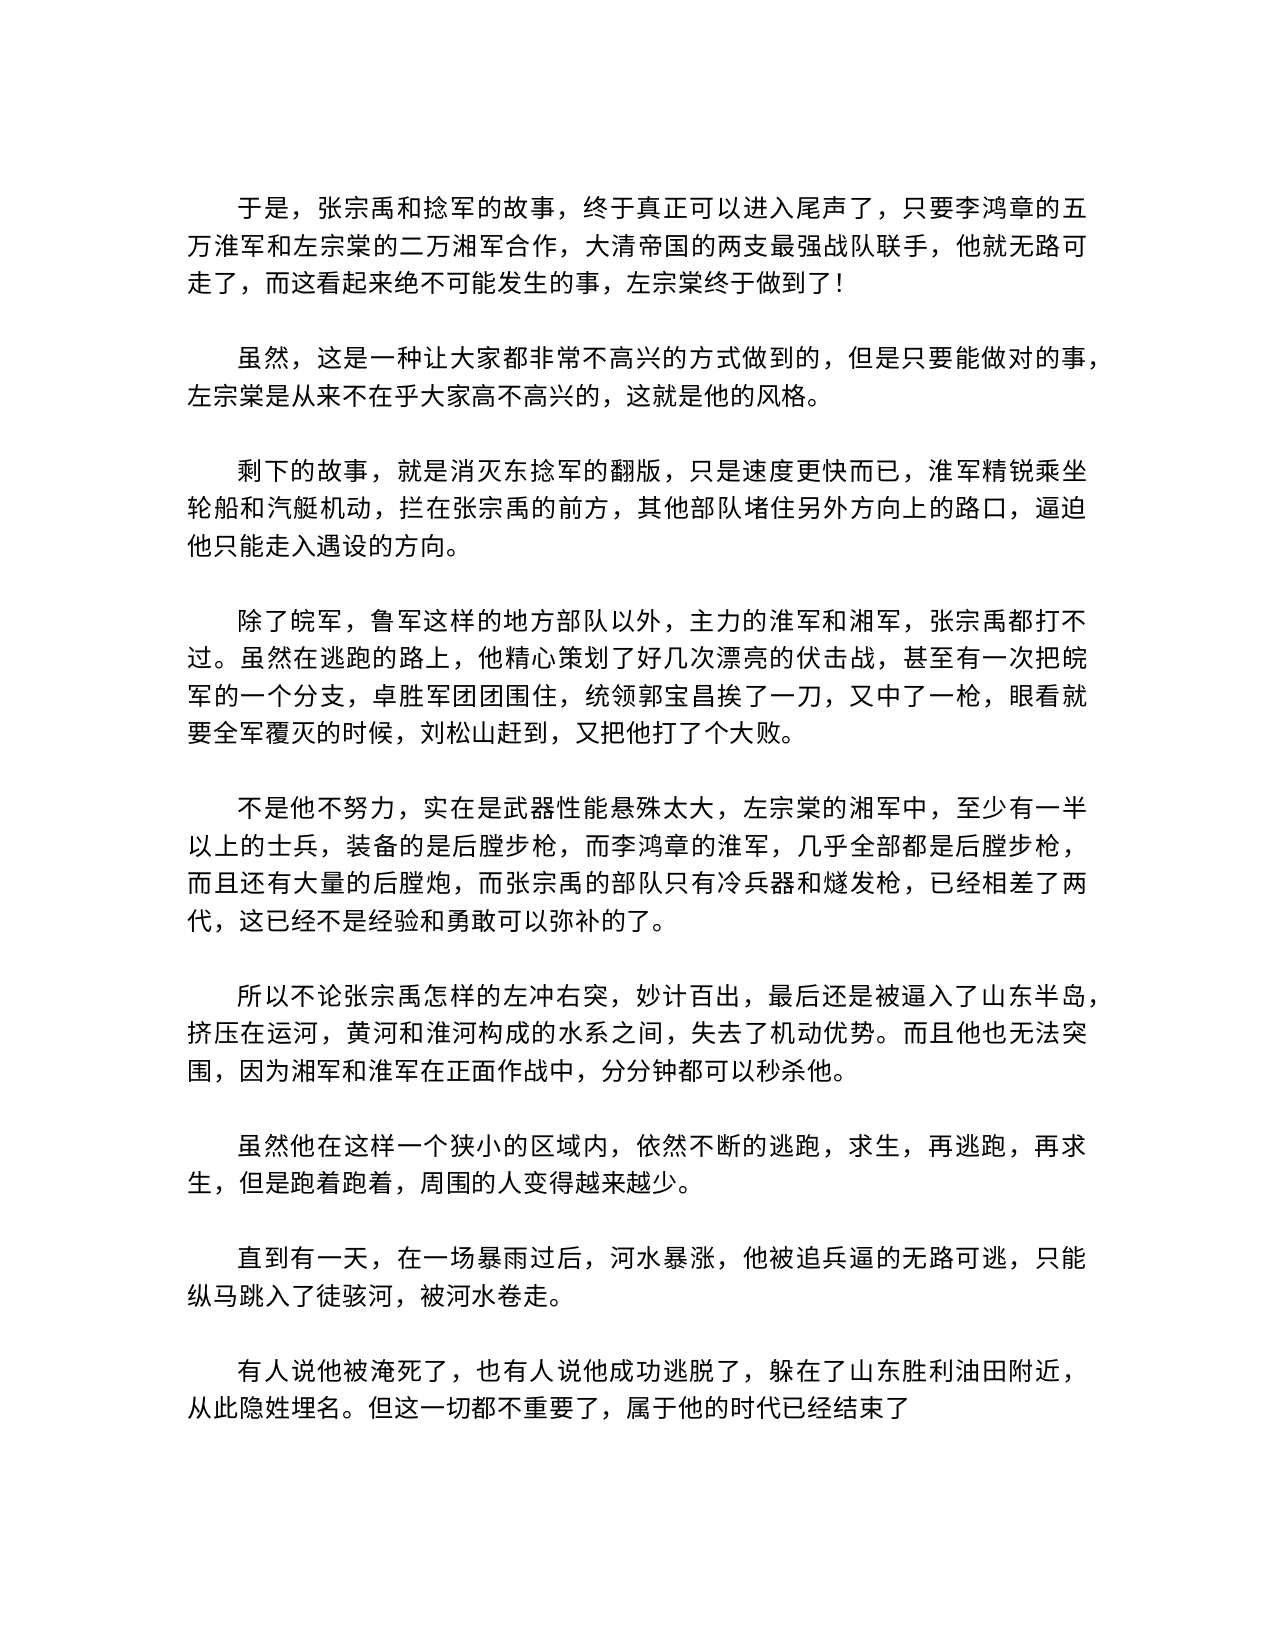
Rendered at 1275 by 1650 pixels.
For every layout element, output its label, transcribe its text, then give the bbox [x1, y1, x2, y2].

text 有人说他被淹死了，也有人说他成功逃脱了，躲在了山东胜利油田附近，从此隐姓埋名。但这一切都不重要了，属于他的时代已经结束了 [187, 1350, 1087, 1425]
text 除了皖军，鲁军这样的地方部队以外，主力的淮军和湘军，张宗禹都打不过。虽然在逃跑的路上，他精心策划了好几次漂亮的伏击战，甚至有一次把皖军的一个分支，卓胜军团团围住，统领郭宝昌挨了一刀，又中了一枪，眼看就要全军覆灭的时候，刘松山赶到，又把他打了个大败。 [187, 600, 1087, 750]
text 虽然他在这样一个狭小的区域内，依然不断的逃跑，求生，再逃跑，再求生，但是跑着跑着，周围的人变得越来越少。 [187, 1125, 1087, 1200]
text 所以不论张宗禹怎样的左冲右突，妙计百出，最后还是被逼入了山东半岛，挤压在运河，黄河和淮河构成的水系之间，失去了机动优势。而且他也无法突围，因为湘军和淮军在正面作战中，分分钟都可以秒杀他。 [187, 975, 1087, 1087]
text 直到有一天，在一场暴雨过后，河水暴涨，他被追兵逼的无路可逃，只能纵马跳入了徒骇河，被河水卷走。 [187, 1237, 1087, 1312]
text 于是，张宗禹和捻军的故事，终于真正可以进入尾声了，只要李鸿章的五万淮军和左宗棠的二万湘军合作，大清帝国的两支最强战队联手，他就无路可走了，而这看起来绝不可能发生的事，左宗棠终于做到了！ [187, 187, 1087, 300]
text 虽然，这是一种让大家都非常不高兴的方式做到的，但是只要能做对的事，左宗棠是从来不在乎大家高不高兴的，这就是他的风格。 [187, 337, 1087, 412]
text 剩下的故事，就是消灭东捻军的翻版，只是速度更快而已，淮军精锐乘坐轮船和汽艇机动，拦在张宗禹的前方，其他部队堵住另外方向上的路口，逼迫他只能走入遇设的方向。 [187, 450, 1087, 562]
text 不是他不努力，实在是武器性能悬殊太大，左宗棠的湘军中，至少有一半以上的士兵，装备的是后膛步枪，而李鸿章的淮军，几乎全部都是后膛步枪，而且还有大量的后膛炮，而张宗禹的部队只有冷兵器和燧发枪，已经相差了两代，这已经不是经验和勇敢可以弥补的了。 [187, 787, 1087, 937]
